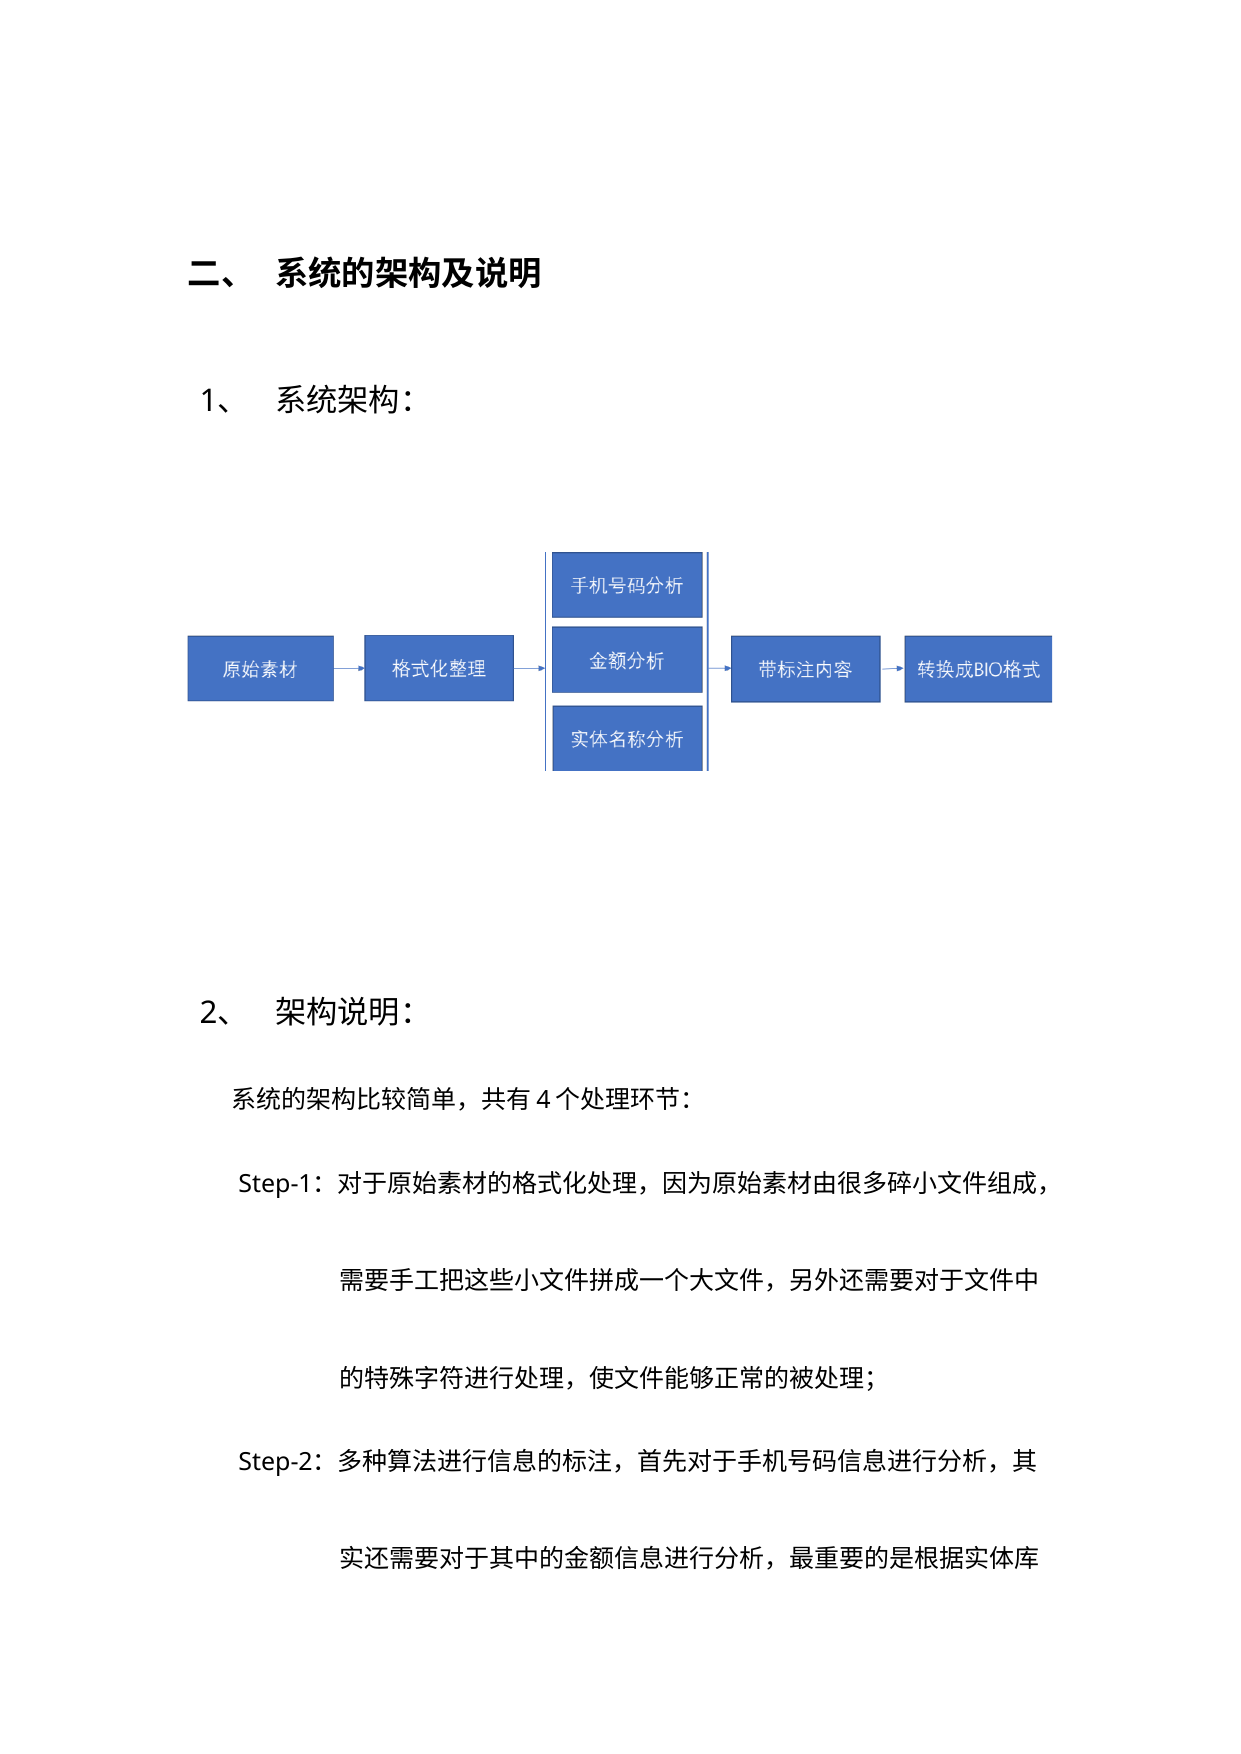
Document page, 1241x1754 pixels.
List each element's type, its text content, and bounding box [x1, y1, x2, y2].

list 系统架构： [199, 366, 1053, 431]
text Step-1：对于原始素材的格式化处理，因为原始素材由很多碎小文件组成，需要手工把这些小文件拼成一个大文件，另外还需要对于文件中的特殊字符进行处理，使文件能够正常的被处理； [238, 1149, 1053, 1409]
subtitle 系统的架构及说明 [187, 238, 1053, 303]
text 系统的架构比较简单，共有4个处理环节： [187, 1066, 1053, 1131]
list 架构说明： [199, 978, 1053, 1043]
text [238, 1427, 1053, 1589]
